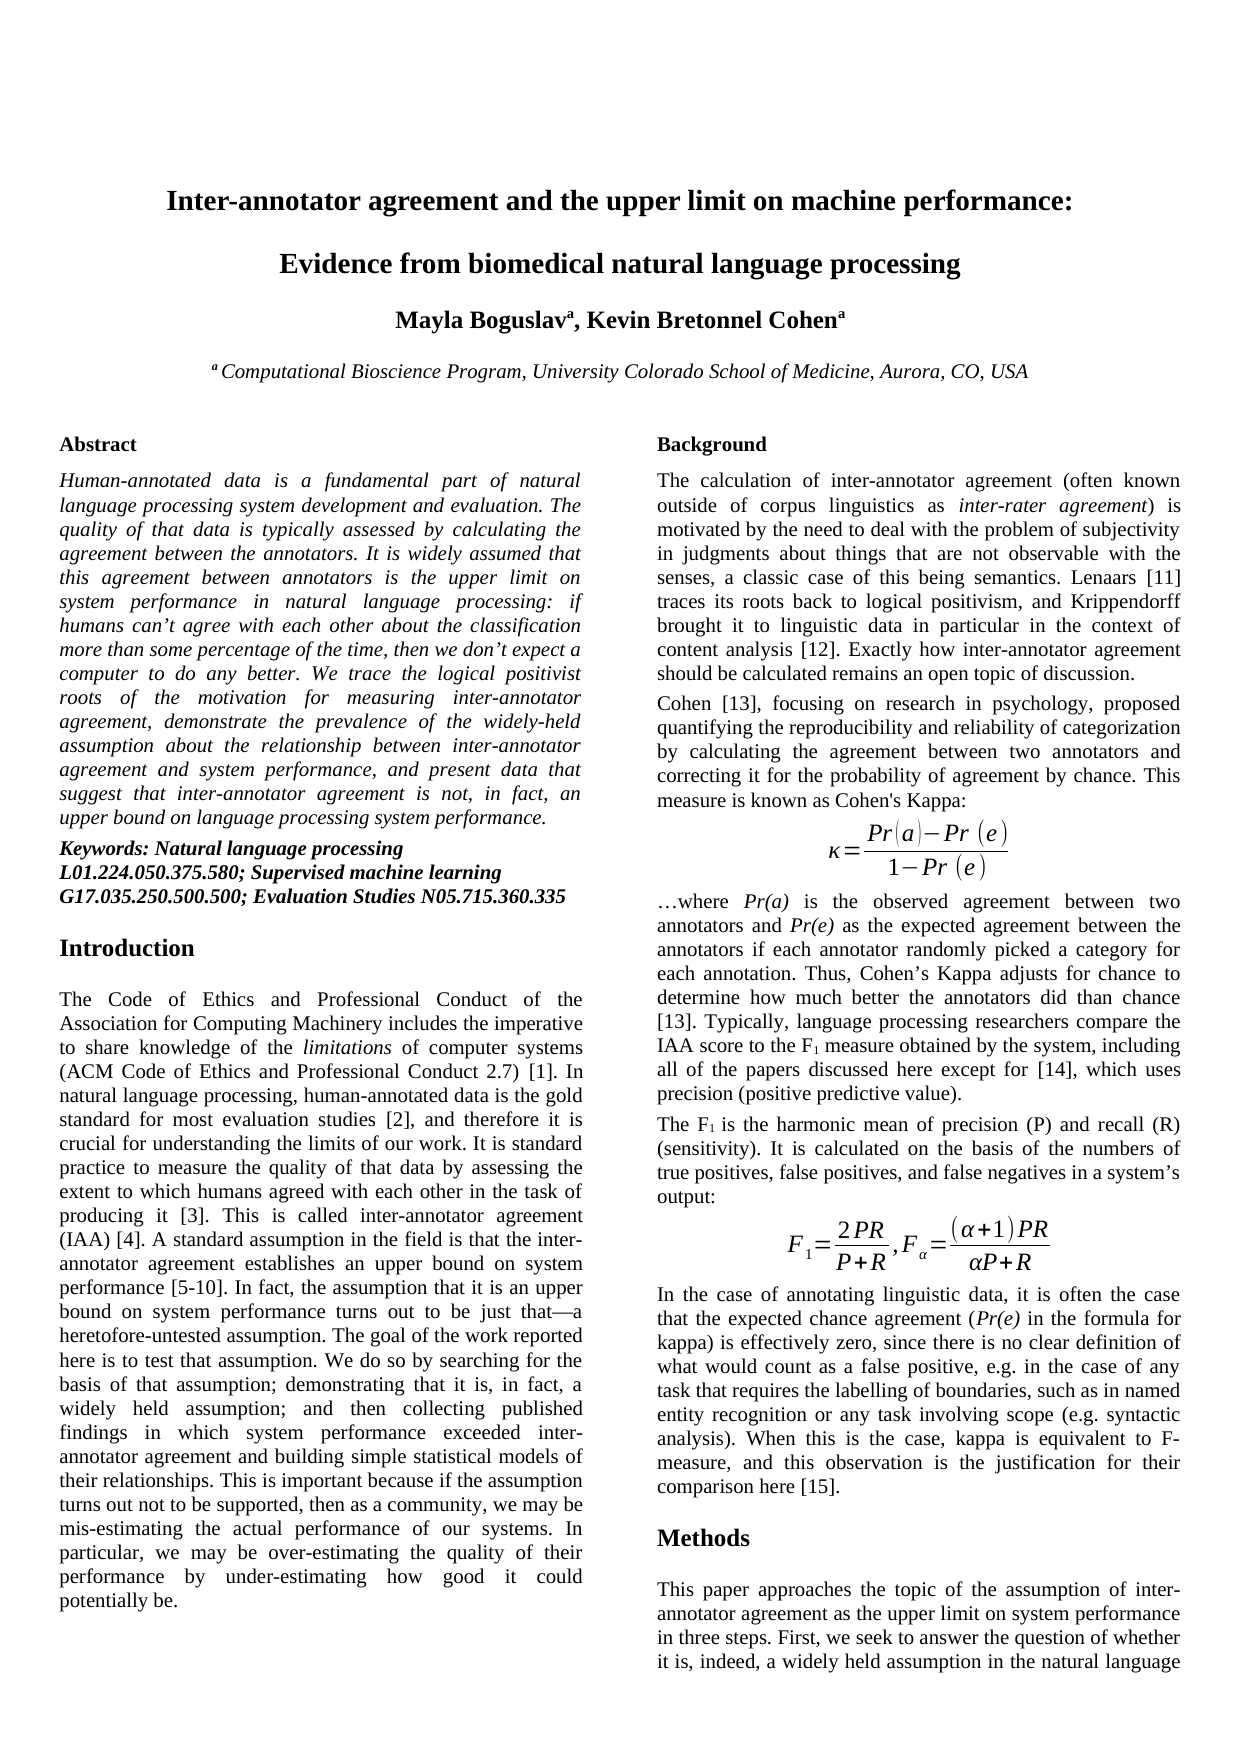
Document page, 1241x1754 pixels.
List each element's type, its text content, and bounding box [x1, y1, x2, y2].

text The calculation of inter-annotator agreement (often known outside of corpus linguistics as inter-rater agreement) is motivated by the need to deal with the problem of subjectivity in judgments about things that are not observable with the senses, a classic case of this being semantics. Lenaars [11] traces its roots back to logical positivism, and Krippendorff brought it to linguistic data in particular in the context of content analysis [12]. Exactly how inter-annotator agreement should be calculated remains an open topic of discussion. [657, 468, 1181, 685]
text Keywords: Natural language processing L01.224.050.375.580; Supervised machine learning G17.035.250.500.500; Evaluation Studies N05.715.360.335 [59, 836, 583, 908]
text Abstract [59, 432, 583, 456]
text Introduction [59, 933, 583, 962]
text Human-annotated data is a fundamental part of natural language processing system development and evaluation. The quality of that data is typically assessed by calculating the agreement between the annotators. It is widely assumed that this agreement between annotators is the upper limit on system performance in natural language processing: if humans can’t agree with each other about the classification more than some percentage of the time, then we don’t expect a computer to do any better. We trace the logical positivist roots of the motivation for measuring inter-annotator agreement, demonstrate the prevalence of the widely-held assumption about the relationship between inter-annotator agreement and system performance, and present data that suggest that inter-annotator agreement is not, in fact, an upper bound on language processing system performance. [59, 468, 583, 829]
text Background [657, 432, 1181, 456]
text In the case of annotating linguistic data, it is often the case that the expected chance agreement (Pr(e) in the formula for kappa) is effectively zero, since there is no clear definition of what would count as a false positive, e.g. in the case of any task that requires the labelling of boundaries, such as in named entity recognition or any task involving scope (e.g. syntactic analysis). When this is the case, kappa is equivalent to F-measure, and this observation is the justification for their comparison here [15]. [657, 1281, 1181, 1498]
text Methods [657, 1523, 1181, 1552]
title Evidence from biomedical natural language processing [59, 246, 1181, 280]
text Mayla Boguslava, Kevin Bretonnel Cohena [59, 305, 1181, 333]
text The F1 is the harmonic mean of precision (P) and recall (R) (sensitivity). It is calculated on the basis of the numbers of true positives, false positives, and false negatives in a system’s output: [657, 1111, 1181, 1208]
title Inter-annotator agreement and the upper limit on machine performance: [59, 183, 1181, 217]
text Cohen [13], focusing on research in psychology, proposed quantifying the reproducibility and reliability of categorization by calculating the agreement between two annotators and correcting it for the probability of agreement by chance. This measure is known as Cohen's Kappa: [657, 691, 1181, 812]
text a Computational Bioscience Program, University Colorado School of Medicine, Aurora, CO, USA [59, 358, 1181, 383]
text The Code of Ethics and Professional Conduct of the Association for Computing Machinery includes the imperative to share knowledge of the limitations of computer systems (ACM Code of Ethics and Professional Conduct 2.7) [1]. In natural language processing, human-annotated data is the gold standard for most evaluation studies [2], and therefore it is crucial for understanding the limits of our work. It is standard practice to measure the quality of that data by assessing the extent to which humans agreed with each other in the task of producing it [3]. This is called inter-annotator agreement (IAA) [4]. A standard assumption in the field is that the inter-annotator agreement establishes an upper bound on system performance [5-10]. In fact, the assumption that it is an upper bound on system performance turns out to be just that—a heretofore-untested assumption. The goal of the work reported here is to test that assumption. We do so by searching for the basis of that assumption; demonstrating that it is, in fact, a widely held assumption; and then collecting published findings in which system performance exceeded inter-annotator agreement and building simple statistical models of their relationships. This is important because if the assumption turns out not to be supported, then as a community, we may be mis-estimating the actual performance of our systems. In particular, we may be over-estimating the quality of their performance by under-estimating how good it could potentially be. [59, 987, 583, 1612]
text …where Pr(a) is the observed agreement between two annotators and Pr(e) as the expected agreement between the annotators if each annotator randomly picked a category for each annotation. Thus, Cohen’s Kappa adjusts for chance to determine how much better the annotators did than chance [13]. Typically, language processing researchers compare the IAA score to the F1 measure obtained by the system, including all of the papers discussed here except for [14], which uses precision (positive predictive value). [657, 889, 1181, 1105]
